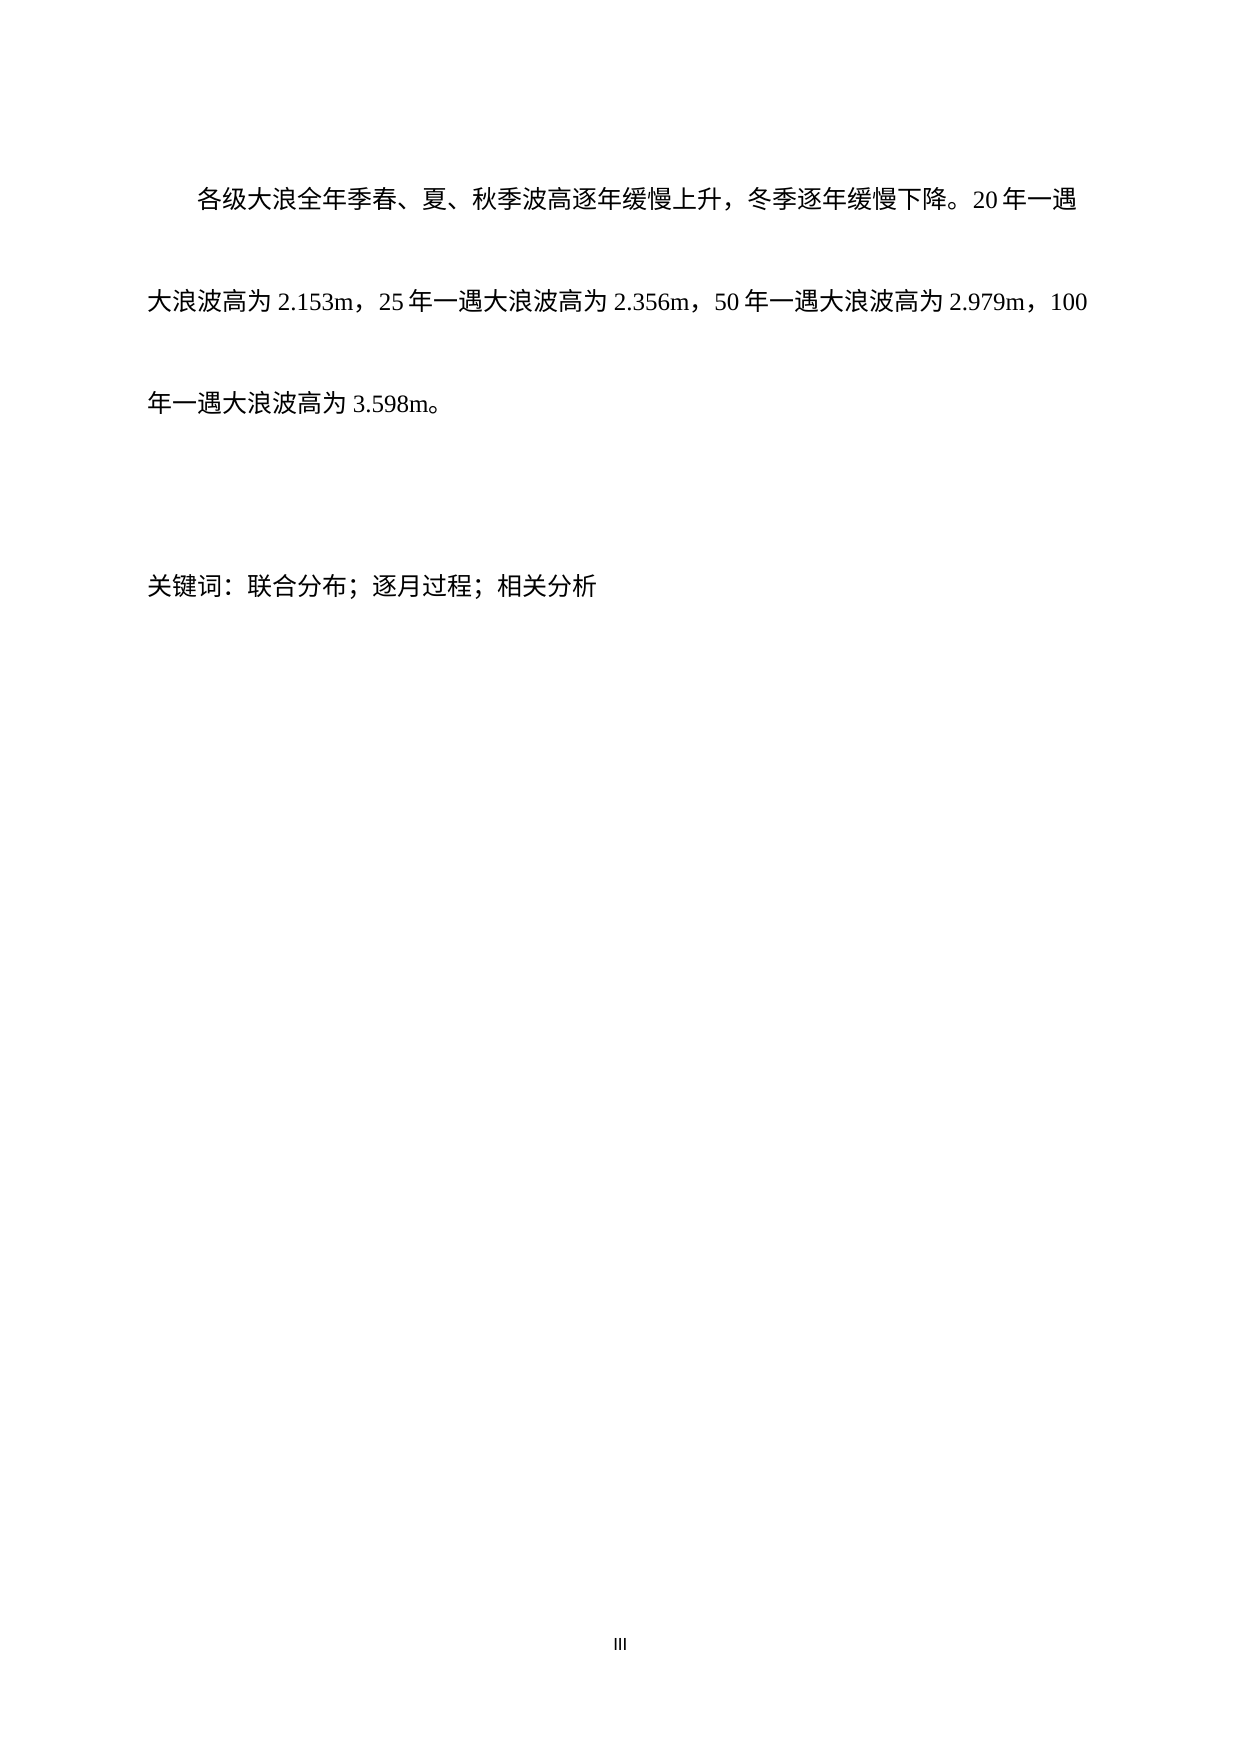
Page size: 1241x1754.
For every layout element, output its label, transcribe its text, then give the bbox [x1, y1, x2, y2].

text 各级大浪全年季春、夏、秋季波高逐年缓慢上升，冬季逐年缓慢下降。20年一遇大浪波高为2.153m，25年一遇大浪波高为2.356m，50年一遇大浪波高为2.979m，100年一遇大浪波高为3.598m。 [148, 164, 1092, 436]
text 关键词：联合分布；逐月过程；相关分析 [148, 550, 1092, 618]
